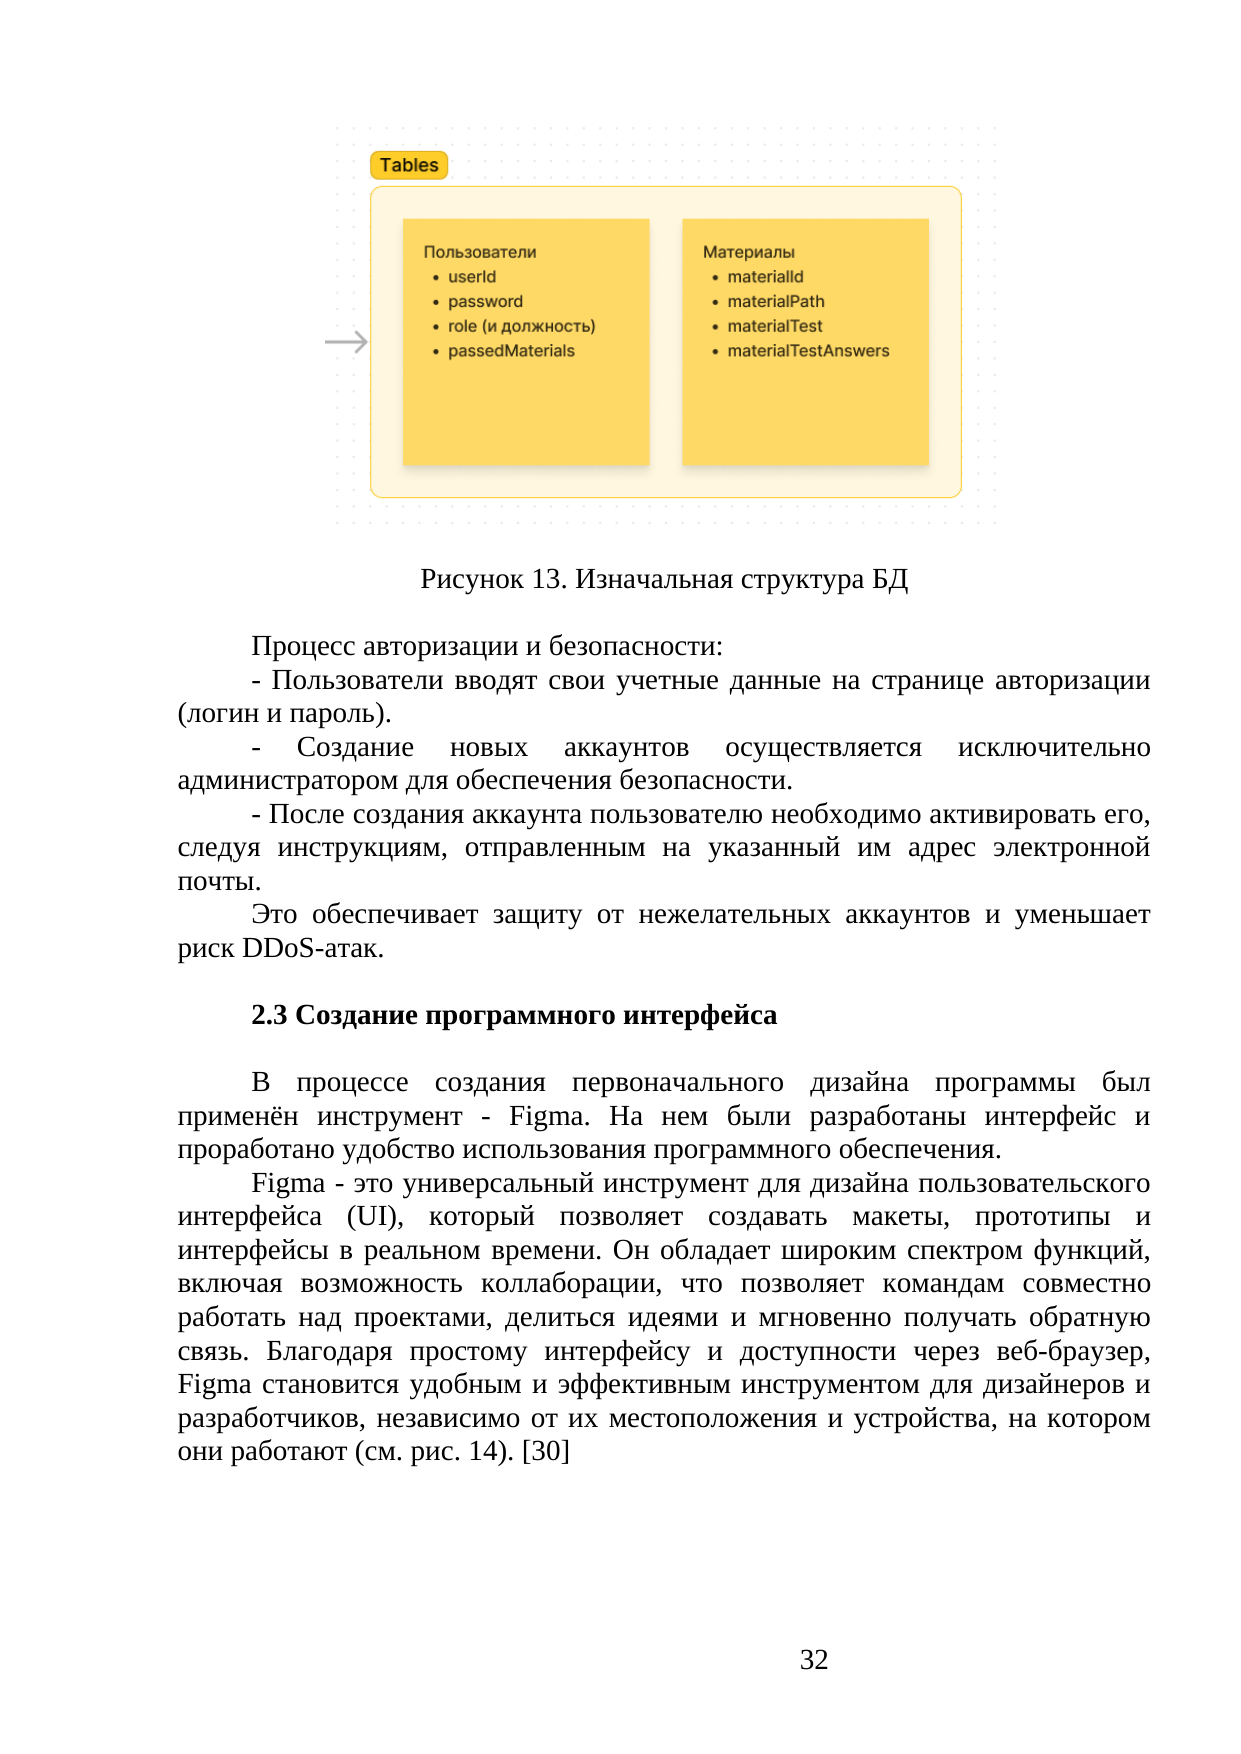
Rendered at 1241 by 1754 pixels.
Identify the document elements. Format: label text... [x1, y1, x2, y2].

text - Пользователи вводят свои учетные данные на странице авторизации (логин и пароль). [177, 662, 1152, 729]
text Figma - это универсальный инструмент для дизайна пользовательского интерфейса (UI), который позволяет создавать макеты, прототипы и интерфейсы в реальном времени. Он обладает широким спектром функций, включая возможность коллаборации, что позволяет командам совместно работать над проектами, делиться идеями и мгновенно получать обратную связь. Благодаря простому интерфейсу и доступности через веб-браузер, Figma становится удобным и эффективным инструментом для дизайнеров и разработчиков, независимо от их местоположения и устройства, на котором они работают (см. рис. 14). [30] [177, 1165, 1152, 1467]
text - Создание новых аккаунтов осуществляется исключительно администратором для обеспечения безопасности. [177, 729, 1152, 796]
picture [325, 118, 1004, 528]
text Рисунок 13. Изначальная структура БД [177, 561, 1152, 595]
text В процессе создания первоначального дизайна программы был применён инструмент - Figma. На нем были разработаны интерфейс и проработано удобство использования программного обеспечения. [177, 1064, 1152, 1165]
text - После создания аккаунта пользователю необходимо активировать его, следуя инструкциям, отправленным на указанный им адрес электронной почты. [177, 796, 1152, 897]
text 2.3 Создание программного интерфейса [177, 997, 1152, 1031]
text Это обеспечивает защиту от нежелательных аккаунтов и уменьшает риск DDoS-атак. [177, 897, 1152, 964]
text Процесс авторизации и безопасности: [177, 628, 1152, 662]
